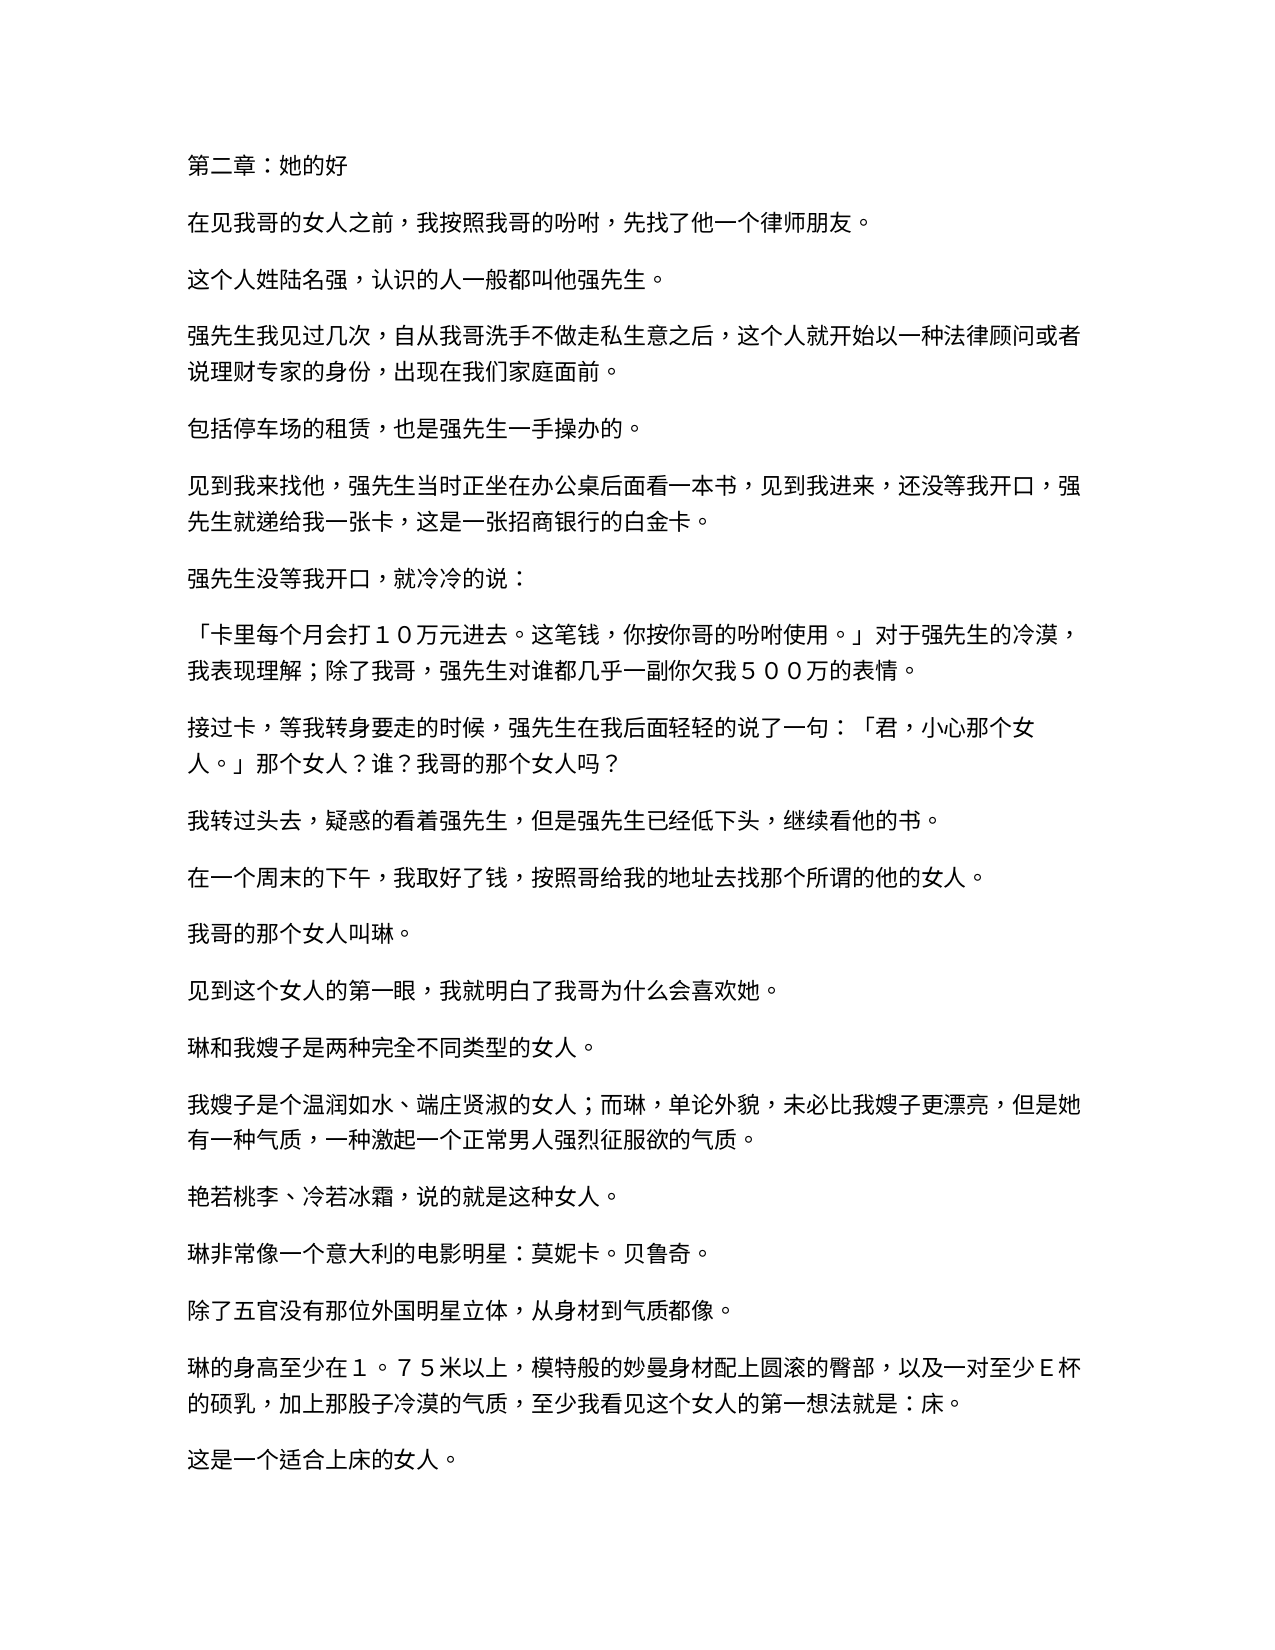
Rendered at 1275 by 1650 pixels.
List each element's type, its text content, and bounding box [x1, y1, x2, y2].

text 艳若桃李、冷若冰霜，说的就是这种女人。 [187, 1181, 1087, 1212]
text 「卡里每个月会打１０万元进去。这笔钱，你按你哥的吩咐使用。」对于强先生的冷漠，我表现理解；除了我哥，强先生对谁都几乎一副你欠我５００万的表情。 [187, 619, 1087, 686]
text 我转过头去，疑惑的看着强先生，但是强先生已经低下头，继续看他的书。 [187, 805, 1087, 836]
text 强先生没等我开口，就冷冷的说： [187, 562, 1087, 594]
text 包括停车场的租赁，也是强先生一手操办的。 [187, 413, 1087, 444]
text 在见我哥的女人之前，我按照我哥的吩咐，先找了他一个律师朋友。 [187, 207, 1087, 238]
text 见到这个女人的第一眼，我就明白了我哥为什么会喜欢她。 [187, 975, 1087, 1006]
text 第二章：她的好 [187, 150, 1087, 181]
text 琳非常像一个意大利的电影明星：莫妮卡。贝鲁奇。 [187, 1238, 1087, 1269]
text 我哥的那个女人叫琳。 [187, 918, 1087, 949]
text 这个人姓陆名强，认识的人一般都叫他强先生。 [187, 263, 1087, 295]
text 这是一个适合上床的女人。 [187, 1444, 1087, 1476]
text 琳的身高至少在１。７５米以上，模特般的妙曼身材配上圆滚的臀部，以及一对至少Ｅ杯的硕乳，加上那股子冷漠的气质，至少我看见这个女人的第一想法就是：床。 [187, 1352, 1087, 1419]
text 接过卡，等我转身要走的时候，强先生在我后面轻轻的说了一句：「君，小心那个女人。」那个女人？谁？我哥的那个女人吗？ [187, 712, 1087, 779]
text 我嫂子是个温润如水、端庄贤淑的女人；而琳，单论外貌，未必比我嫂子更漂亮，但是她有一种气质，一种激起一个正常男人强烈征服欲的气质。 [187, 1088, 1087, 1156]
text 强先生我见过几次，自从我哥洗手不做走私生意之后，这个人就开始以一种法律顾问或者说理财专家的身份，出现在我们家庭面前。 [187, 320, 1087, 387]
text 见到我来找他，强先生当时正坐在办公桌后面看一本书，见到我进来，还没等我开口，强先生就递给我一张卡，这是一张招商银行的白金卡。 [187, 470, 1087, 537]
text 除了五官没有那位外国明星立体，从身材到气质都像。 [187, 1295, 1087, 1326]
text 琳和我嫂子是两种完全不同类型的女人。 [187, 1032, 1087, 1063]
text 在一个周末的下午，我取好了钱，按照哥给我的地址去找那个所谓的他的女人。 [187, 861, 1087, 893]
